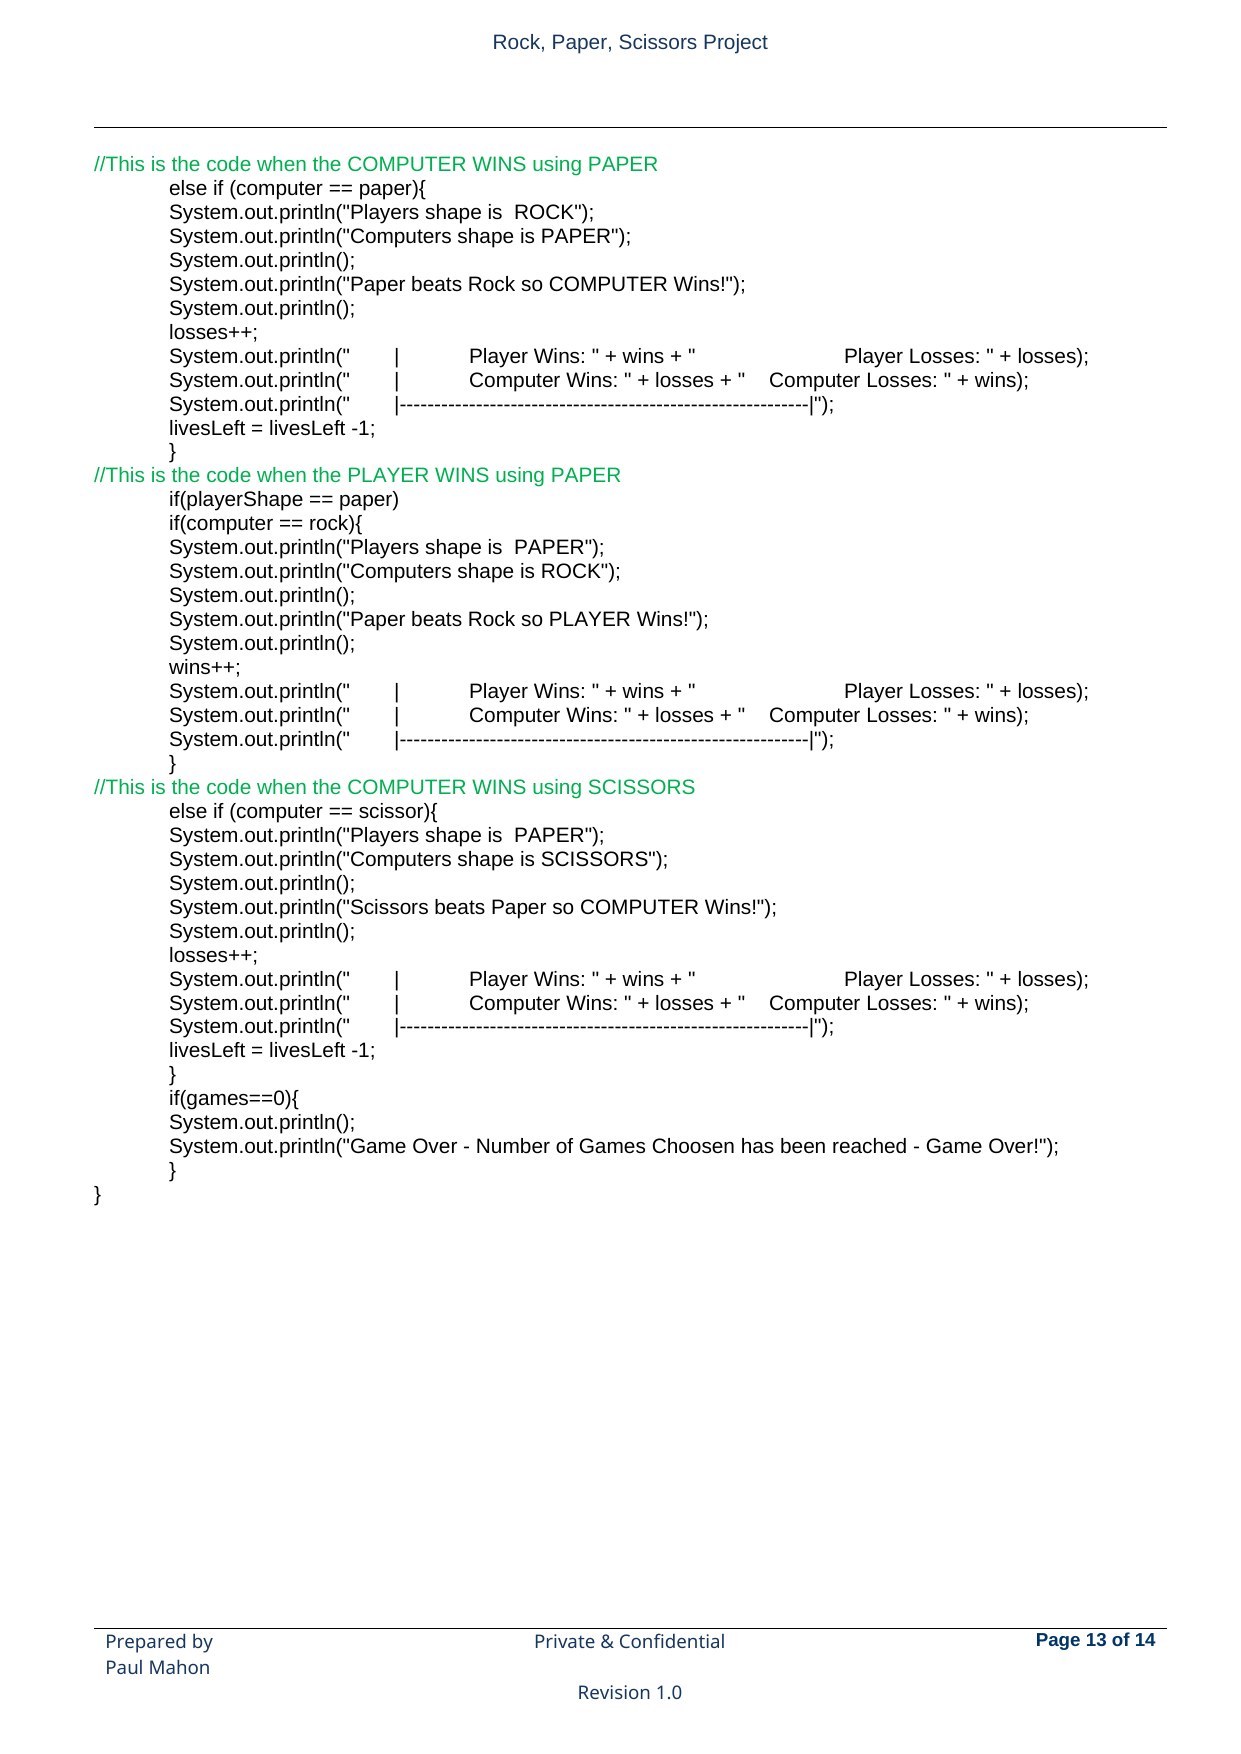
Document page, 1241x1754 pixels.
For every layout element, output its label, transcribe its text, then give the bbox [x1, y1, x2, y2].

text System.out.println("Players shape is PAPER"); [94, 823, 1166, 847]
text System.out.println(" | Player Wins: " + wins + " Player Losses: " + losses); [94, 966, 1166, 990]
text System.out.println("Paper beats Rock so PLAYER Wins!"); [94, 607, 1166, 631]
text livesLeft = livesLeft -1; [94, 415, 1166, 439]
text } [94, 1062, 1166, 1086]
text } [94, 1158, 1166, 1182]
text //This is the code when the COMPUTER WINS using SCISSORS [94, 775, 1166, 799]
text System.out.println("Scissors beats Paper so COMPUTER Wins!"); [94, 894, 1166, 918]
text } [94, 439, 1166, 463]
text System.out.println(); [94, 918, 1166, 942]
text System.out.println(); [94, 248, 1166, 272]
text System.out.println("Computers shape is ROCK"); [94, 559, 1166, 583]
text if(playerShape == paper) [94, 487, 1166, 511]
text System.out.println(); [94, 631, 1166, 655]
text System.out.println("Players shape is PAPER"); [94, 535, 1166, 559]
text System.out.println(); [94, 296, 1166, 319]
text System.out.println("Paper beats Rock so COMPUTER Wins!"); [94, 272, 1166, 296]
text System.out.println(" |-----------------------------------------------------------|"); [94, 727, 1166, 751]
text System.out.println(); [94, 1110, 1166, 1134]
text losses++; [94, 319, 1166, 343]
text System.out.println(" | Computer Wins: " + losses + " Computer Losses: " + wins); [94, 990, 1166, 1014]
text System.out.println(" |-----------------------------------------------------------|"); [94, 1014, 1166, 1038]
text System.out.println(); [94, 871, 1166, 894]
text else if (computer == scissor){ [94, 799, 1166, 823]
text if(computer == rock){ [94, 511, 1166, 535]
text System.out.println(" | Computer Wins: " + losses + " Computer Losses: " + wins); [94, 367, 1166, 391]
text System.out.println(" | Computer Wins: " + losses + " Computer Losses: " + wins); [94, 703, 1166, 727]
text //This is the code when the PLAYER WINS using PAPER [94, 463, 1166, 487]
text System.out.println("Computers shape is PAPER"); [94, 224, 1166, 248]
text else if (computer == paper){ [94, 176, 1166, 200]
text System.out.println(); [94, 583, 1166, 607]
text livesLeft = livesLeft -1; [94, 1038, 1166, 1062]
text //This is the code when the COMPUTER WINS using PAPER [94, 152, 1166, 176]
text } [94, 751, 1166, 775]
text System.out.println("Game Over - Number of Games Choosen has been reached - Game Over!"); [94, 1134, 1166, 1158]
text System.out.println(" |-----------------------------------------------------------|"); [94, 391, 1166, 415]
text } [94, 1182, 1166, 1206]
text if(games==0){ [94, 1086, 1166, 1110]
text System.out.println(" | Player Wins: " + wins + " Player Losses: " + losses); [94, 679, 1166, 703]
text wins++; [94, 655, 1166, 679]
text System.out.println("Players shape is ROCK"); [94, 200, 1166, 224]
text System.out.println(" | Player Wins: " + wins + " Player Losses: " + losses); [94, 343, 1166, 367]
text losses++; [94, 942, 1166, 966]
text System.out.println("Computers shape is SCISSORS"); [94, 847, 1166, 871]
